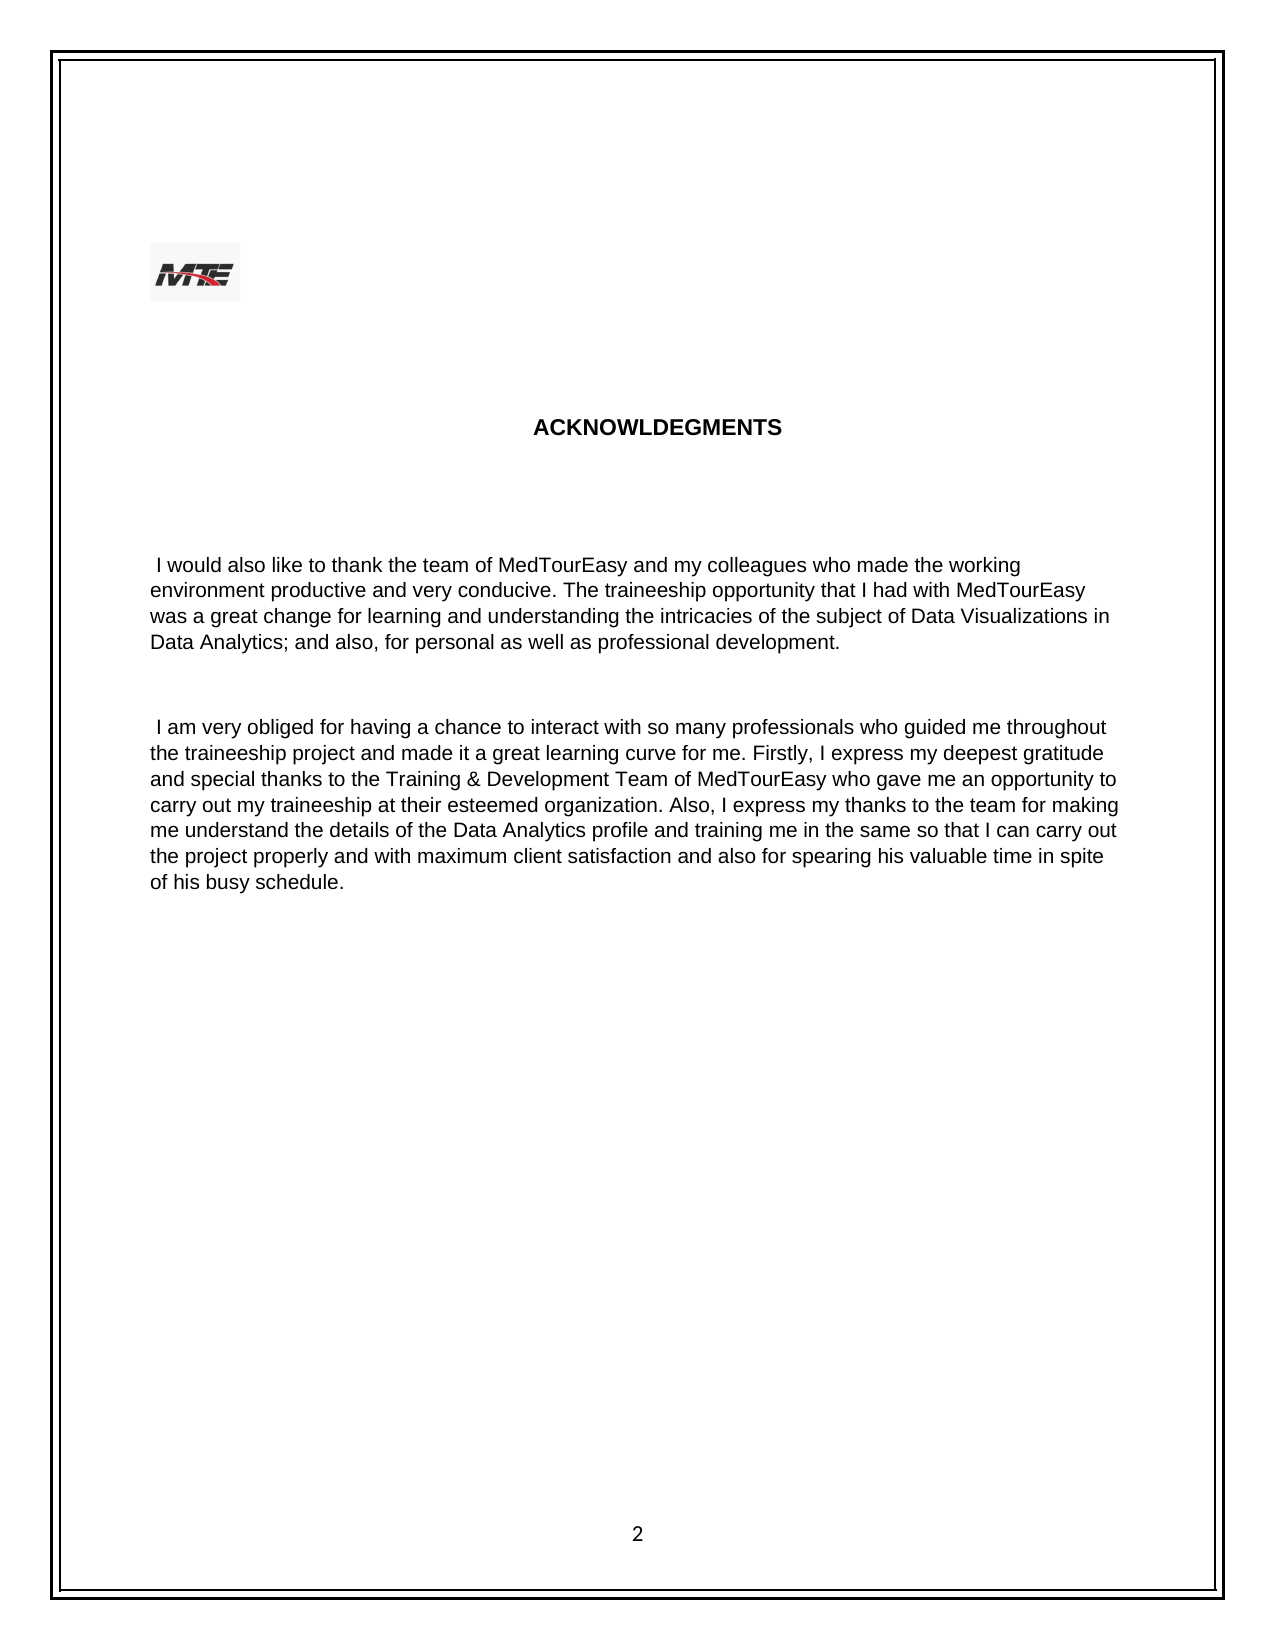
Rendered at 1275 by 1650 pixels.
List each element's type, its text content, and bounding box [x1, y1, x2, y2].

picture [150, 243, 241, 301]
text I am very obliged for having a chance to interact with so many professionals who guided me throughout the traineeship project and made it a great learning curve for me. Firstly, I express my deepest gratitude and special thanks to the Training & Development Team of MedTourEasy who gave me an opportunity to carry out my traineeship at their esteemed organization. Also, I express my thanks to the team for making me understand the details of the Data Analytics profile and training me in the same so that I can carry out the project properly and with maximum client satisfaction and also for spearing his valuable time in spite of his busy schedule. [150, 715, 1125, 894]
text I would also like to thank the team of MedTourEasy and my colleagues who made the working environment productive and very conducive. The traineeship opportunity that I had with MedTourEasy was a great change for learning and understanding the intricacies of the subject of Data Visualizations in Data Analytics; and also, for personal as well as professional development. [150, 552, 1125, 654]
text ACKNOWLDEGMENTS [150, 413, 1125, 440]
